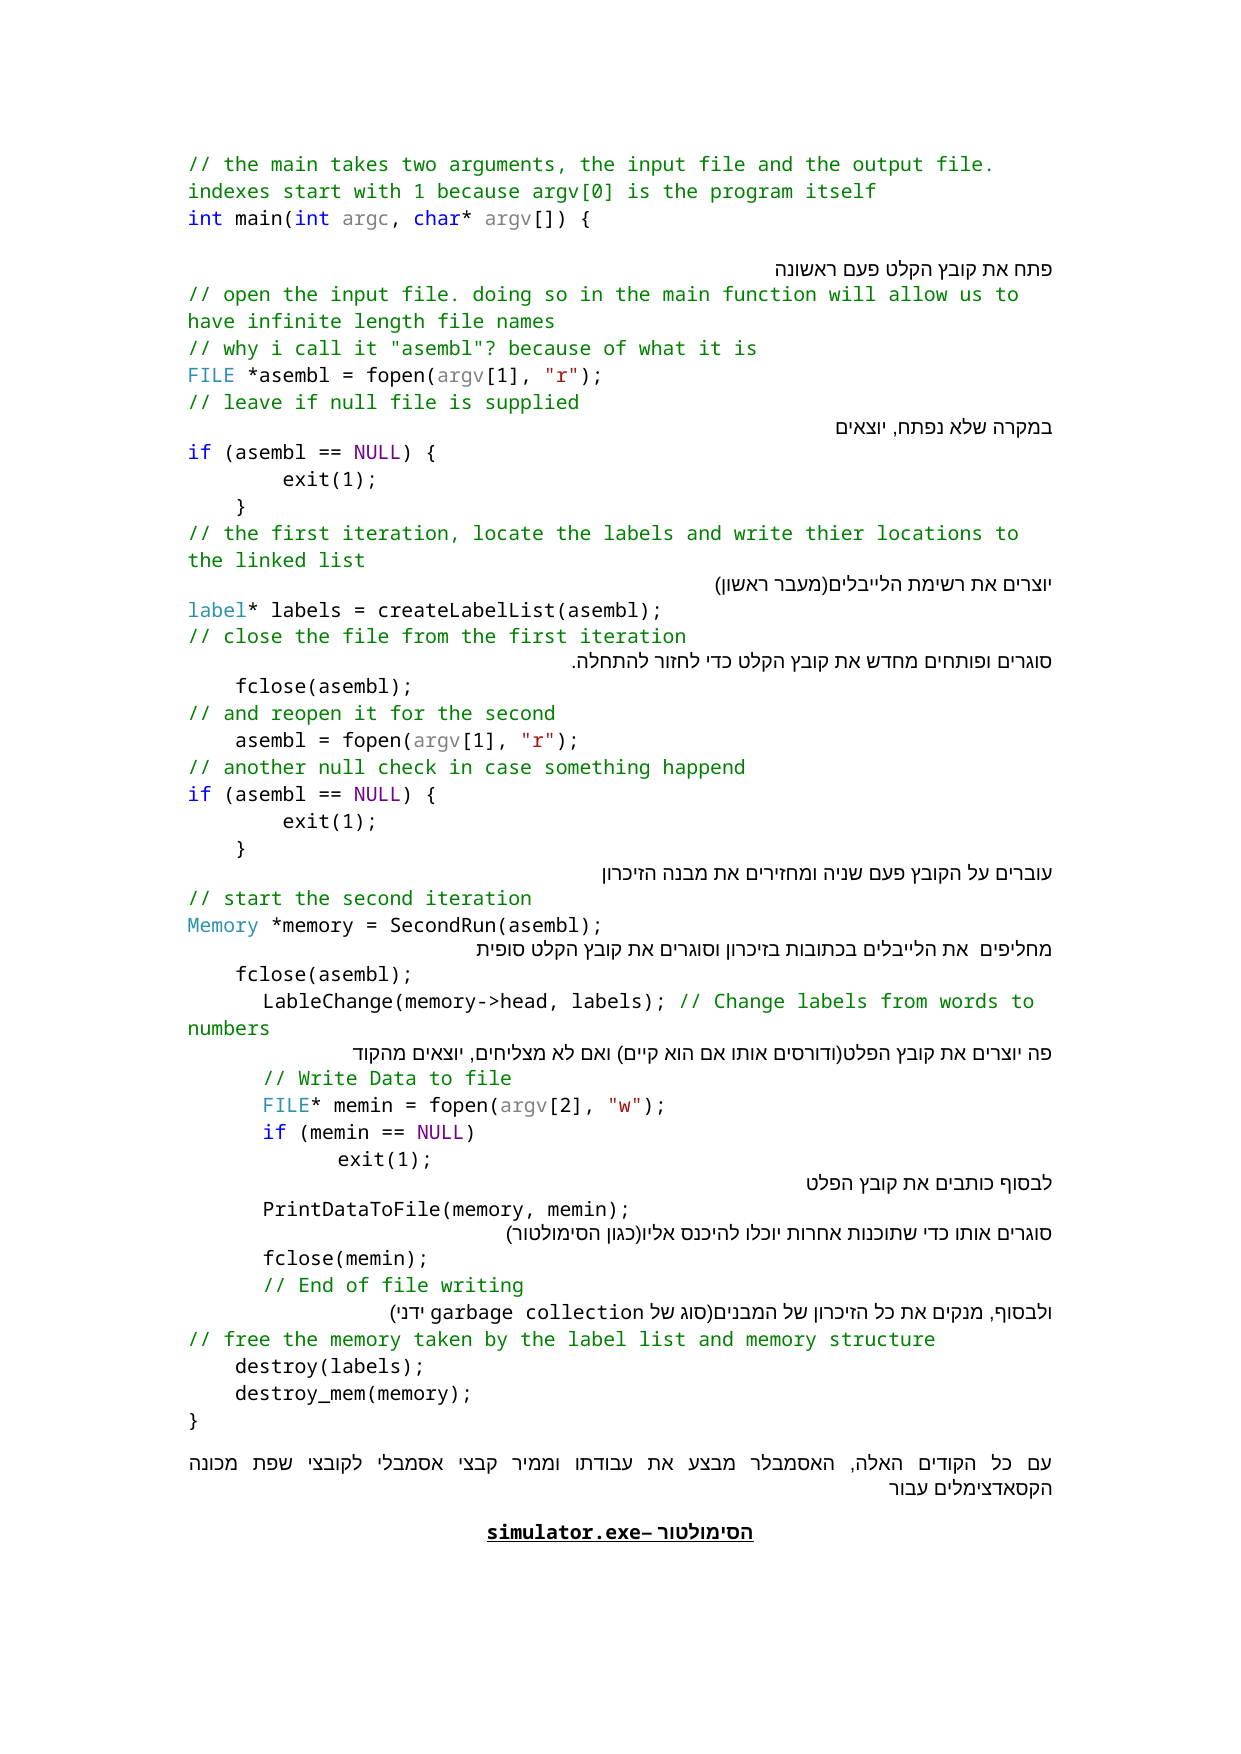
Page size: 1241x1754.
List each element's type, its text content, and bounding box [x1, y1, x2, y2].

text exit(1); [187, 807, 1053, 834]
text יוצרים את רשימת הלייבלים(מעבר ראשון) [187, 573, 1053, 596]
text // start the second iteration [187, 884, 1053, 911]
text LableChange(memory->head, labels); // Change labels from words to numbers [187, 988, 1053, 1042]
text } [187, 1407, 1053, 1433]
text destroy_mem(memory); [187, 1379, 1053, 1407]
text FILE* memin = fopen(argv[2], "w"); [187, 1091, 1053, 1118]
text label* labels = createLabelList(asembl); [187, 596, 1053, 623]
text exit(1); [187, 1145, 1053, 1172]
text סוגרים אותו כדי שתוכנות אחרות יוכלו להיכנס אליו(כגון הסימולטור) [187, 1222, 1053, 1245]
text פה יוצרים את קובץ הפלט(ודורסים אותו אם הוא קיים) ואם לא מצליחים, יוצאים מהקוד [187, 1042, 1053, 1064]
text // open the input file. doing so in the main function will allow us to have infinite length file names [187, 281, 1053, 334]
text הסימולטור –simulator.exe [187, 1518, 1053, 1545]
text עם כל הקודים האלה, האסמבלר מבצע את עבודתו וממיר קבצי אסמבלי לקובצי שפת מכונה הקסאדצימלים עבור [187, 1452, 1053, 1499]
text fclose(memin); [187, 1245, 1053, 1272]
text לבסוף כותבים את קובץ הפלט [187, 1172, 1053, 1195]
text // why i call it "asembl"? because of what it is [187, 334, 1053, 362]
text // Write Data to file [187, 1064, 1053, 1091]
text במקרה שלא נפתח, יוצאים [187, 416, 1053, 438]
text פתח את קובץ הקלט פעם ראשונה [187, 258, 1053, 281]
text סוגרים ופותחים מחדש את קובץ הקלט כדי לחזור להתחלה. [187, 650, 1053, 672]
text if (memin == NULL) [187, 1118, 1053, 1145]
text exit(1); [187, 465, 1053, 492]
text // the main takes two arguments, the input file and the output file. indexes start with 1 because argv[0] is the program itself [187, 150, 1053, 204]
text // and reopen it for the second [187, 699, 1053, 726]
text PrintDataToFile(memory, memin); [187, 1195, 1053, 1222]
text int main(int argc, char* argv[]) { [187, 204, 1053, 231]
text // free the memory taken by the label list and memory structure [187, 1326, 1053, 1353]
text // leave if null file is supplied [187, 388, 1053, 416]
text asembl = fopen(argv[1], "r"); [187, 726, 1053, 753]
text destroy(labels); [187, 1353, 1053, 1379]
text if (asembl == NULL) { [187, 438, 1053, 465]
text // another null check in case something happend [187, 753, 1053, 780]
text Memory *memory = SecondRun(asembl); [187, 911, 1053, 938]
text } [187, 834, 1053, 861]
text fclose(asembl); [187, 961, 1053, 988]
text עוברים על הקובץ פעם שניה ומחזירים את מבנה הזיכרון [187, 861, 1053, 884]
text // close the file from the first iteration [187, 623, 1053, 650]
text } [187, 492, 1053, 519]
text ולבסוף, מנקים את כל הזיכרון של המבנים(סוג של garbage collection ידני) [187, 1299, 1053, 1326]
text // End of file writing [187, 1272, 1053, 1299]
text FILE *asembl = fopen(argv[1], "r"); [187, 362, 1053, 388]
text if (asembl == NULL) { [187, 780, 1053, 807]
text // the first iteration, locate the labels and write thier locations to the linked list [187, 519, 1053, 573]
text מחליפים את הלייבלים בכתובות בזיכרון וסוגרים את קובץ הקלט סופית [187, 938, 1053, 961]
text fclose(asembl); [187, 672, 1053, 699]
